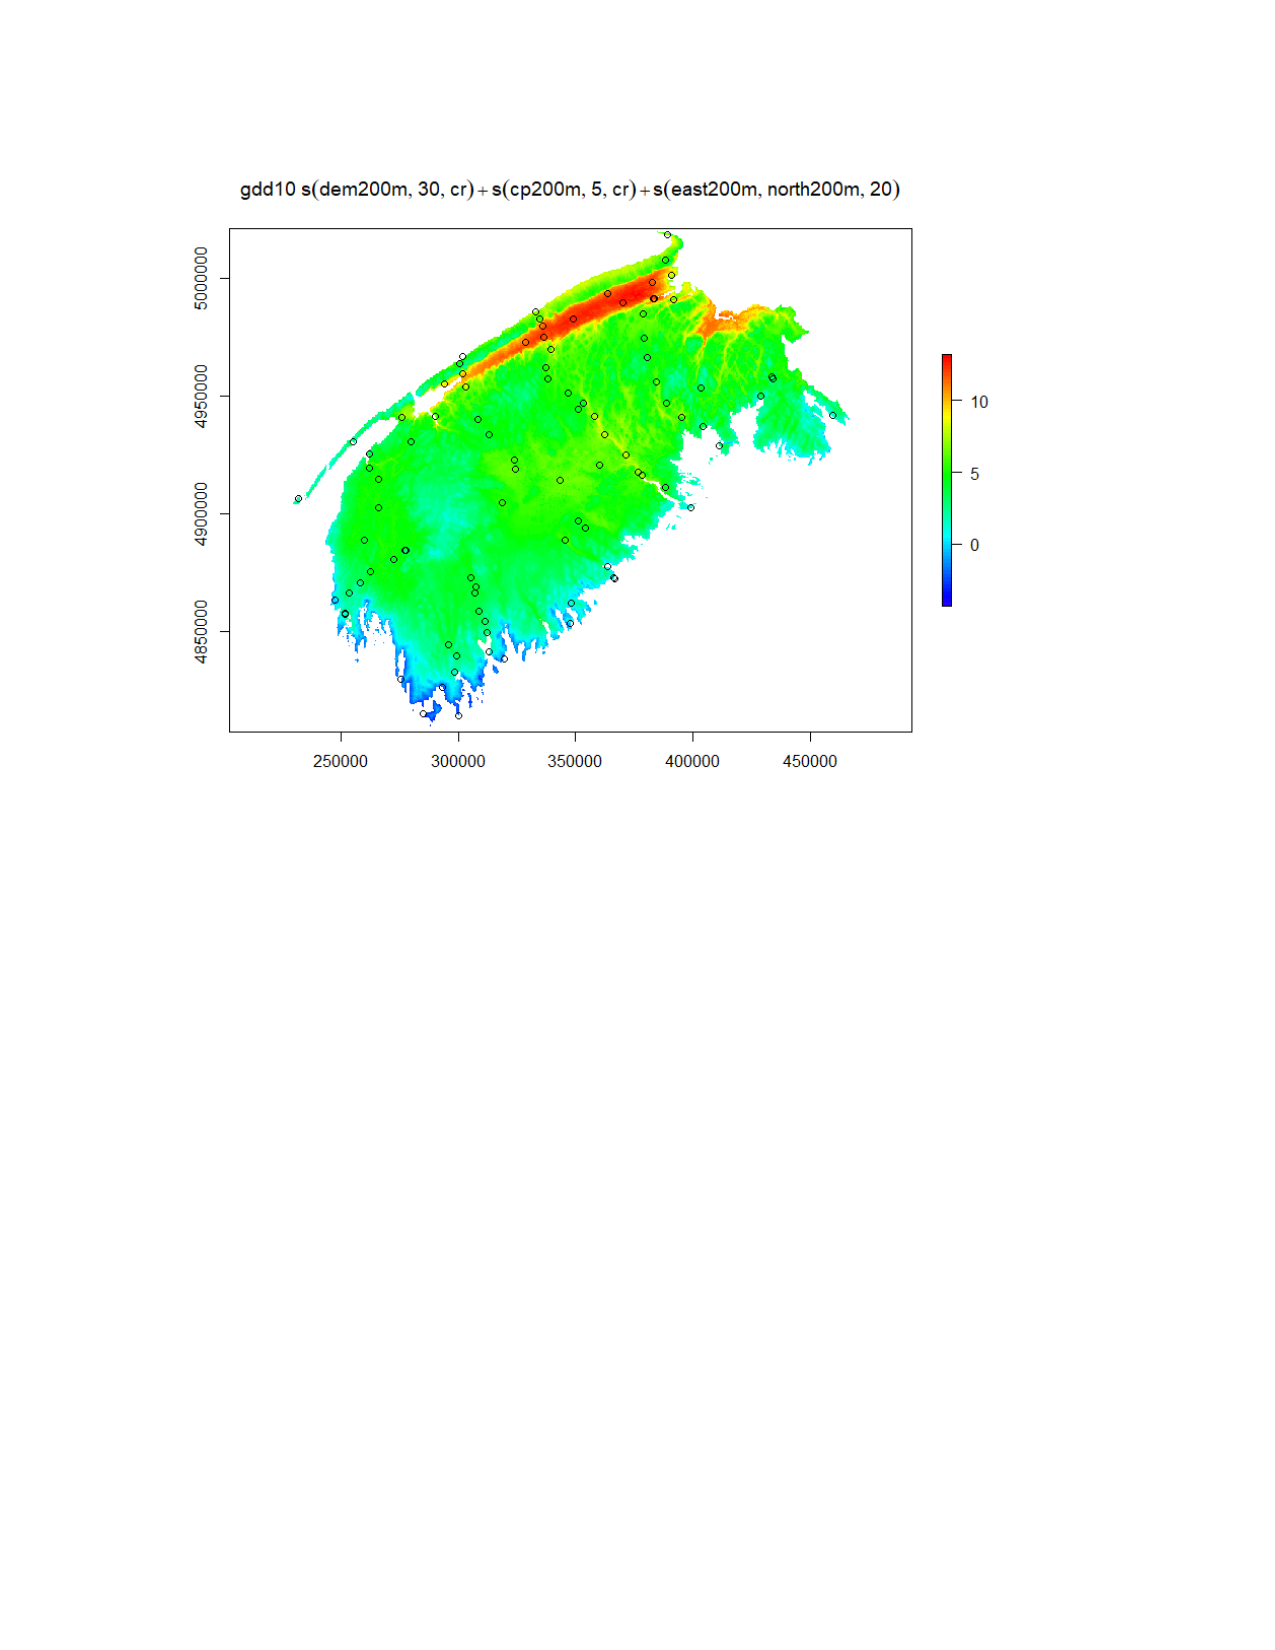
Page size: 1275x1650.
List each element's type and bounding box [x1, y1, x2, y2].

picture [150, 150, 1025, 831]
